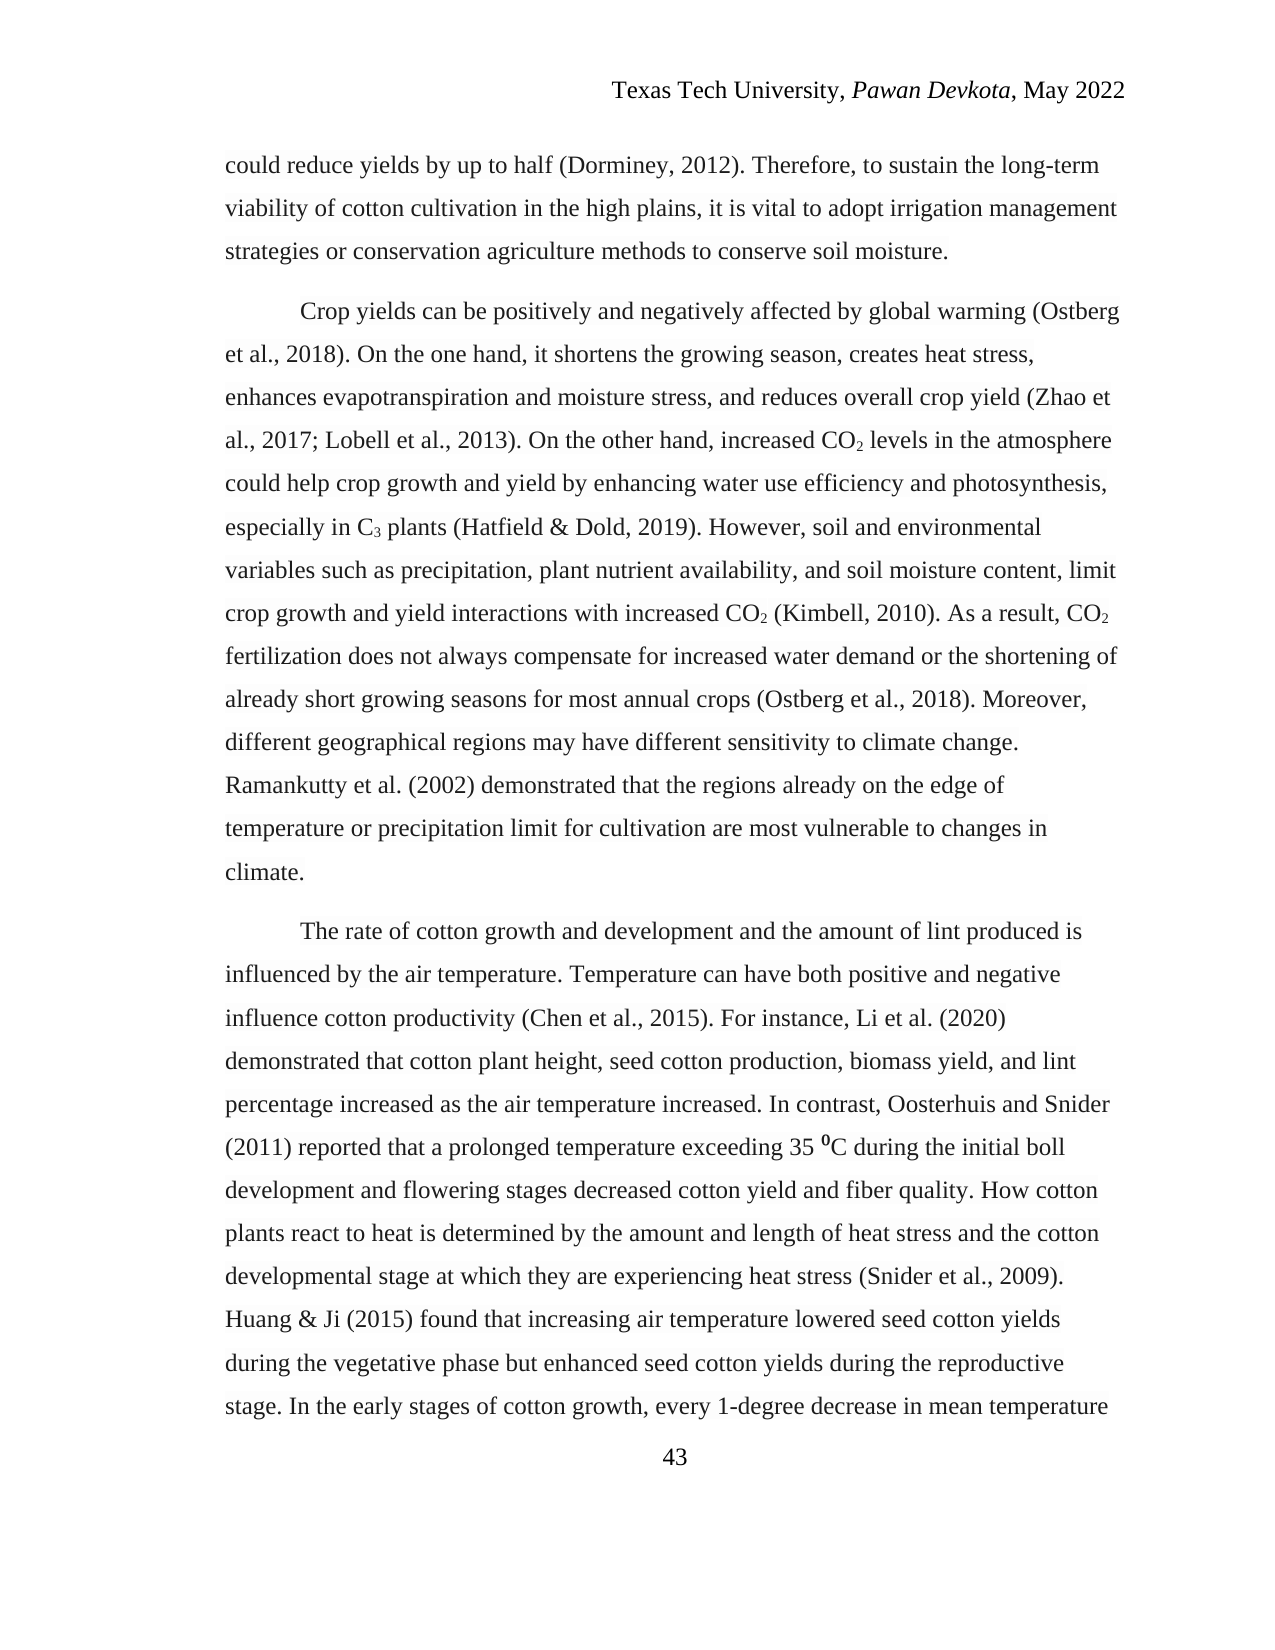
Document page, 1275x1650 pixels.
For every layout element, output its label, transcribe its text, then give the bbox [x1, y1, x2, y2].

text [225, 150, 1125, 265]
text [225, 916, 1125, 1419]
text Crop yields can be positively and negatively affected by global warming (Ostberg et al., 2018). On the one hand, it shortens the growing season, creates heat stress, enhances evapotranspiration and moisture stress, and reduces overall crop yield (Zhao et al., 2017; Lobell et al., 2013). On the other hand, increased CO2 levels in the atmosphere could help crop growth and yield by enhancing water use efficiency and photosynthesis, especially in C3 plants (Hatfield & Dold, 2019). However, soil and environmental variables such as precipitation, plant nutrient availability, and soil moisture content, limit crop growth and yield interactions with increased CO2 (Kimbell, 2010). As a result, CO2 fertilization does not always compensate for increased water demand or the shortening of already short growing seasons for most annual crops (Ostberg et al., 2018). Moreover, different geographical regions may have different sensitivity to climate change. Ramankutty et al. (2002) demonstrated that the regions already on the edge of temperature or precipitation limit for cultivation are most vulnerable to changes in climate. [225, 296, 1125, 885]
